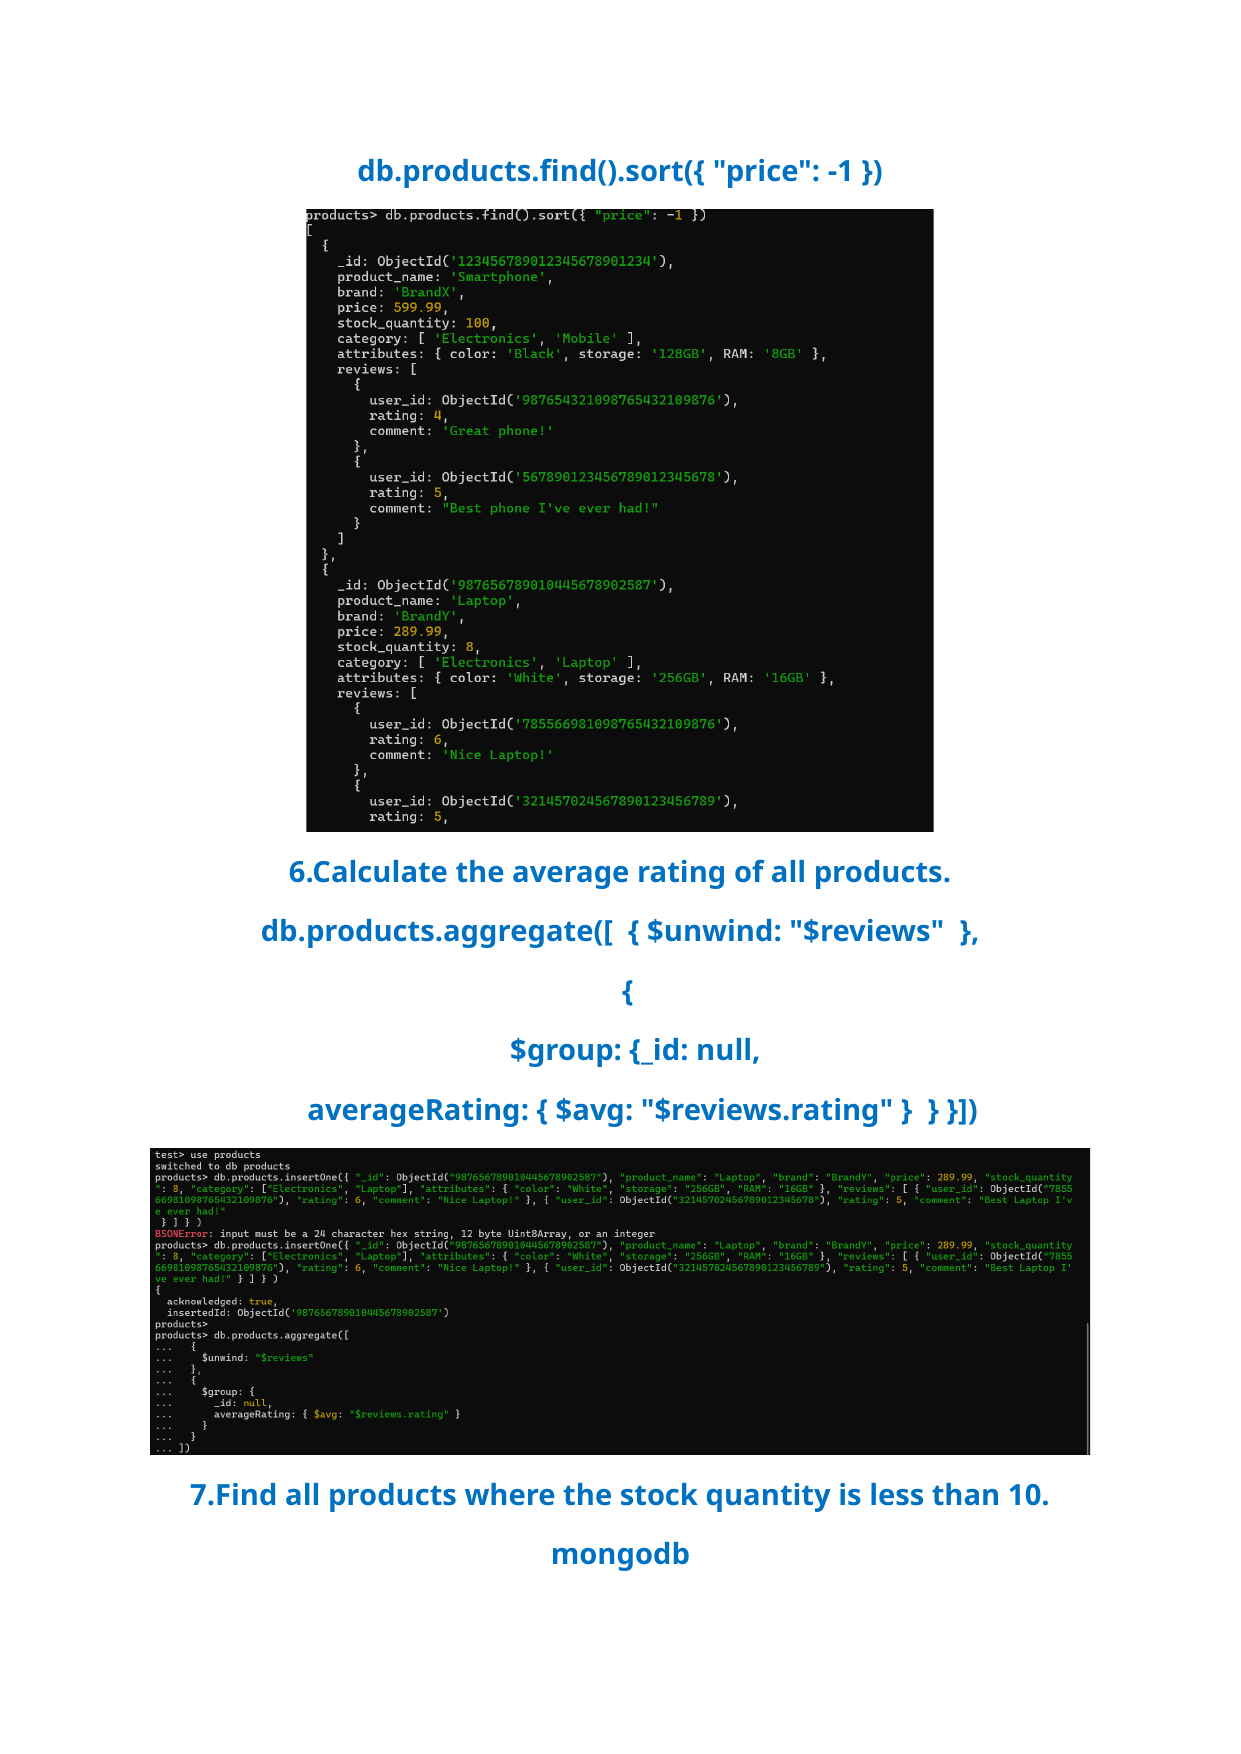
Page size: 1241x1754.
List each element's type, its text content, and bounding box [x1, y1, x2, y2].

text 7.Find all products where the stock quantity is less than 10. [150, 1474, 1090, 1514]
picture [150, 1148, 1091, 1455]
picture [306, 209, 934, 832]
text { [150, 970, 1090, 1009]
text averageRating: { $avg: "$reviews.rating" } } }]) [150, 1089, 1090, 1128]
text mongodb [150, 1533, 1090, 1573]
text 6.Calculate the average rating of all products. [150, 851, 1090, 891]
text db.products.aggregate([ { $unwind: "$reviews" }, [150, 910, 1090, 950]
text $group: {_id: null, [150, 1029, 1090, 1069]
text db.products.find().sort({ "price": -1 }) [150, 150, 1090, 190]
